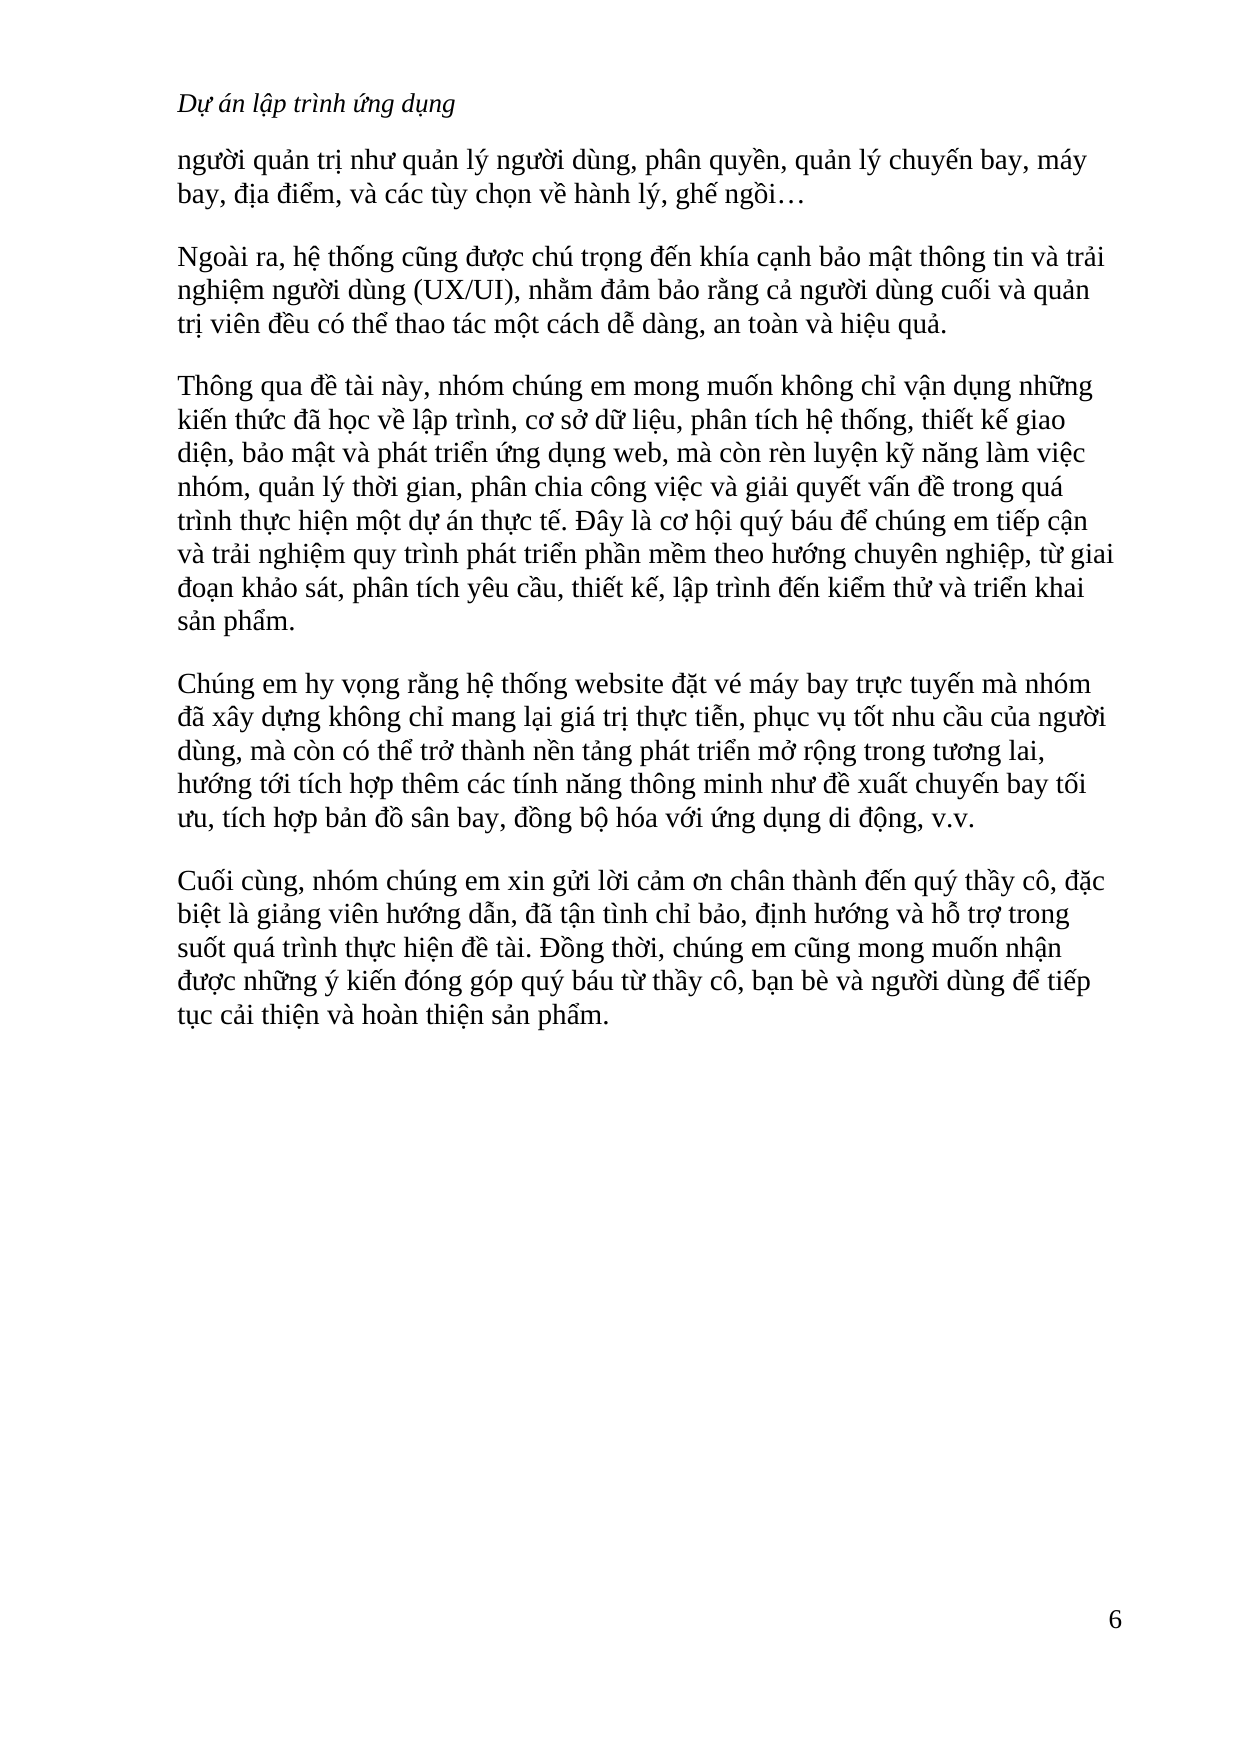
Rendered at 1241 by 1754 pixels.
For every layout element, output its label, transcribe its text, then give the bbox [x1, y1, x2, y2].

text Ngoài ra, hệ thống cũng được chú trọng đến khía cạnh bảo mật thông tin và trải nghiệm người dùng (UX/UI), nhằm đảm bảo rằng cả người dùng cuối và quản trị viên đều có thể thao tác một cách dễ dàng, an toàn và hiệu quả. [177, 239, 1122, 339]
text Thông qua đề tài này, nhóm chúng em mong muốn không chỉ vận dụng những kiến thức đã học về lập trình, cơ sở dữ liệu, phân tích hệ thống, thiết kế giao diện, bảo mật và phát triển ứng dụng web, mà còn rèn luyện kỹ năng làm việc nhóm, quản lý thời gian, phân chia công việc và giải quyết vấn đề trong quá trình thực hiện một dự án thực tế. Đây là cơ hội quý báu để chúng em tiếp cận và trải nghiệm quy trình phát triển phần mềm theo hướng chuyên nghiệp, từ giai đoạn khảo sát, phân tích yêu cầu, thiết kế, lập trình đến kiểm thử và triển khai sản phẩm. [177, 368, 1122, 637]
text Cuối cùng, nhóm chúng em xin gửi lời cảm ơn chân thành đến quý thầy cô, đặc biệt là giảng viên hướng dẫn, đã tận tình chỉ bảo, định hướng và hỗ trợ trong suốt quá trình thực hiện đề tài. Đồng thời, chúng em cũng mong muốn nhận được những ý kiến đóng góp quý báu từ thầy cô, bạn bè và người dùng để tiếp tục cải thiện và hoàn thiện sản phẩm. [177, 863, 1122, 1031]
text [177, 142, 1122, 209]
text Chúng em hy vọng rằng hệ thống website đặt vé máy bay trực tuyến mà nhóm đã xây dựng không chỉ mang lại giá trị thực tiễn, phục vụ tốt nhu cầu của người dùng, mà còn có thể trở thành nền tảng phát triển mở rộng trong tương lai, hướng tới tích hợp thêm các tính năng thông minh như đề xuất chuyến bay tối ưu, tích hợp bản đồ sân bay, đồng bộ hóa với ứng dụng di động, v.v. [177, 666, 1122, 834]
